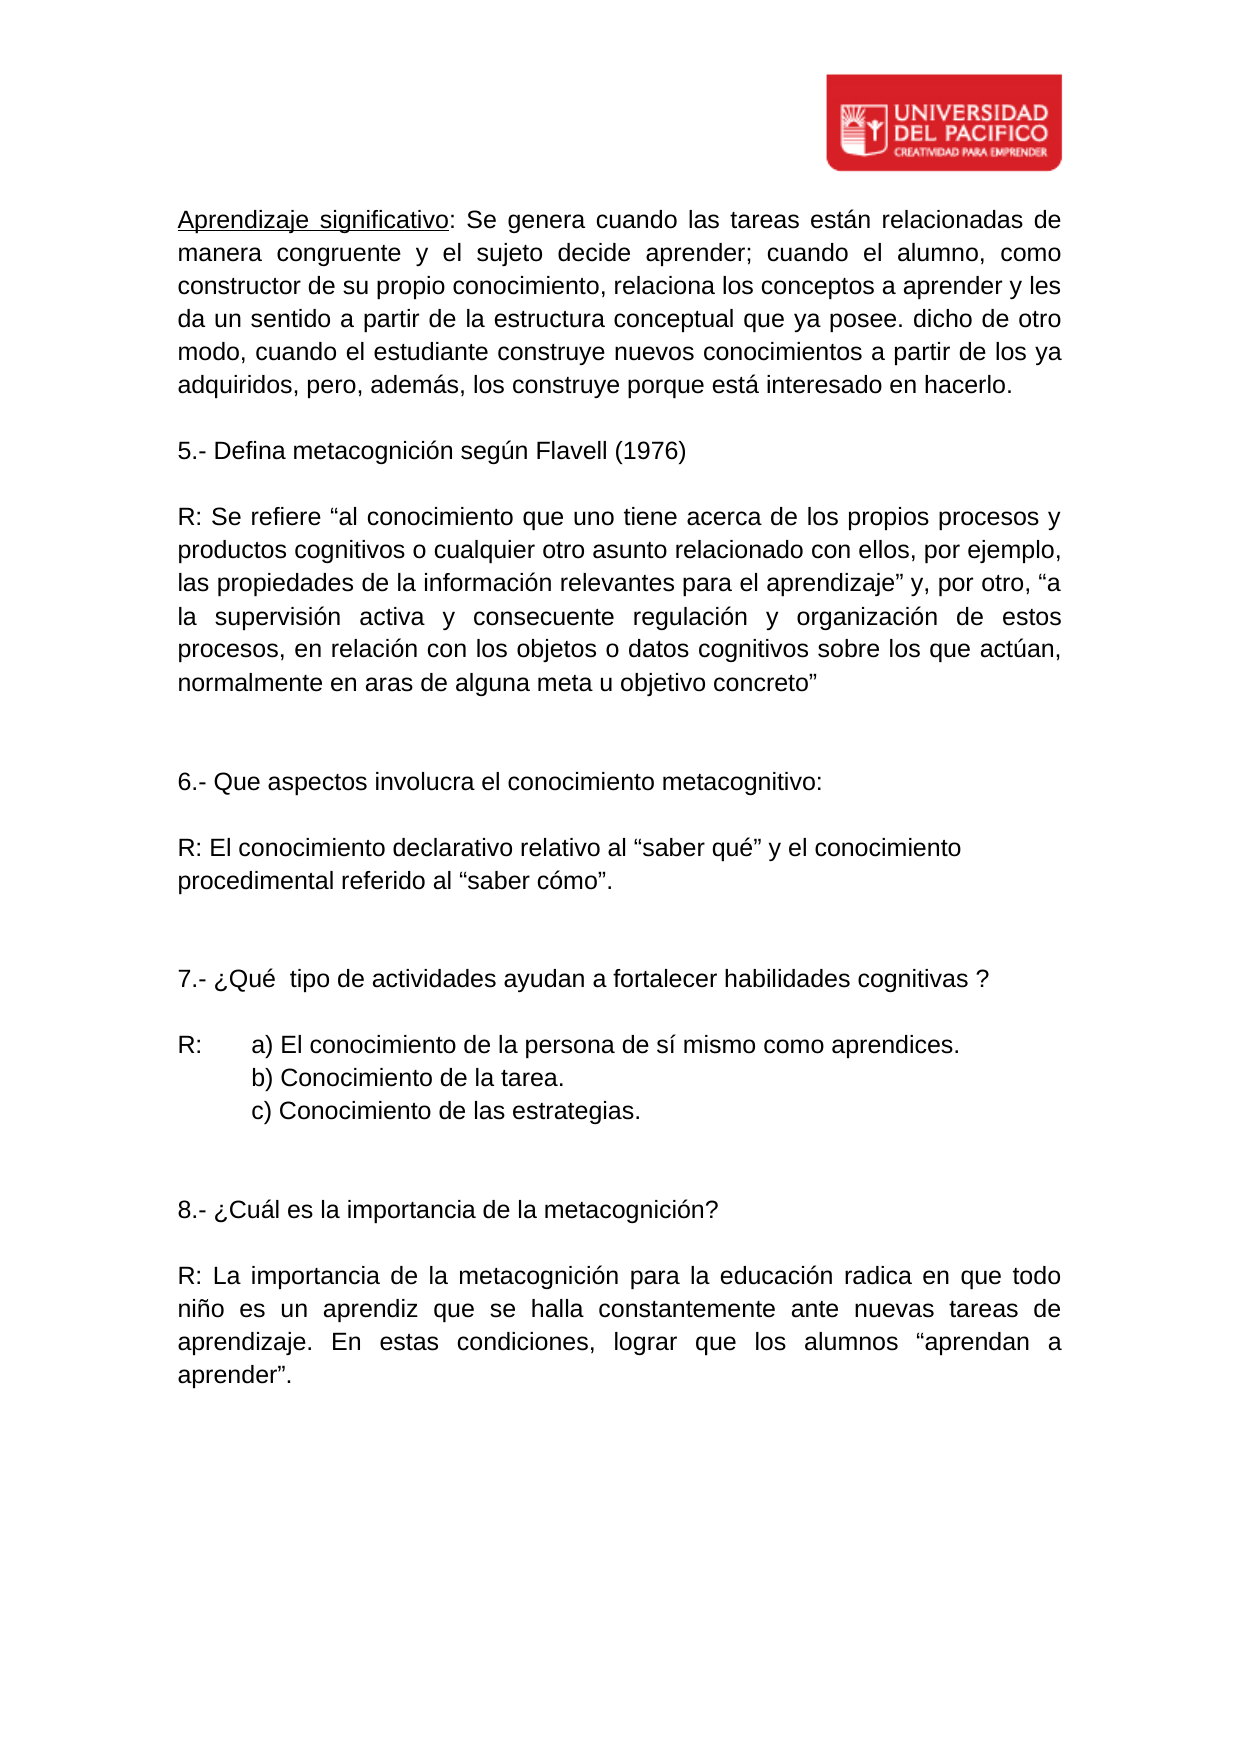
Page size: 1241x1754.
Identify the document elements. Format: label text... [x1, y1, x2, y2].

text c) Conocimiento de las estrategias. [177, 1096, 1063, 1125]
text Aprendizaje significativo: Se genera cuando las tareas están relacionadas de manera congruente y el sujeto decide aprender; cuando el alumno, como constructor de su propio conocimiento, relaciona los conceptos a aprender y les da un sentido a partir de la estructura conceptual que ya posee. dicho de otro modo, cuando el estudiante construye nuevos conocimientos a partir de los ya adquiridos, pero, además, los construye porque está interesado en hacerlo. [177, 205, 1063, 399]
text 5.- Defina metacognición según Flavell (1976) [177, 436, 1063, 465]
text R: El conocimiento declarativo relativo al “saber qué” y el conocimiento procedimental referido al “saber cómo”. [177, 833, 1063, 894]
text R: La importancia de la metacognición para la educación radica en que todo niño es un aprendiz que se halla constantemente ante nuevas tareas de aprendizaje. En estas condiciones, lograr que los alumnos “aprendan a aprender”. [177, 1261, 1063, 1389]
text 7.- ¿Qué tipo de actividades ayudan a fortalecer habilidades cognitivas ? [177, 964, 1063, 993]
text 6.- Que aspectos involucra el conocimiento metacognitivo: [177, 767, 1063, 795]
text R: Se refiere “al conocimiento que uno tiene acerca de los propios procesos y productos cognitivos o cualquier otro asunto relacionado con ellos, por ejemplo, las propiedades de la información relevantes para el aprendizaje” y, por otro, “a la supervisión activa y consecuente regulación y organización de estos procesos, en relación con los objetos o datos cognitivos sobre los que actúan, normalmente en aras de alguna meta u objetivo concreto” [177, 502, 1063, 696]
text b) Conocimiento de la tarea. [177, 1063, 1063, 1092]
text R: a) El conocimiento de la persona de sí mismo como aprendices. [177, 1030, 1063, 1059]
text 8.- ¿Cuál es la importancia de la metacognición? [177, 1195, 1063, 1224]
picture [825, 73, 1064, 173]
